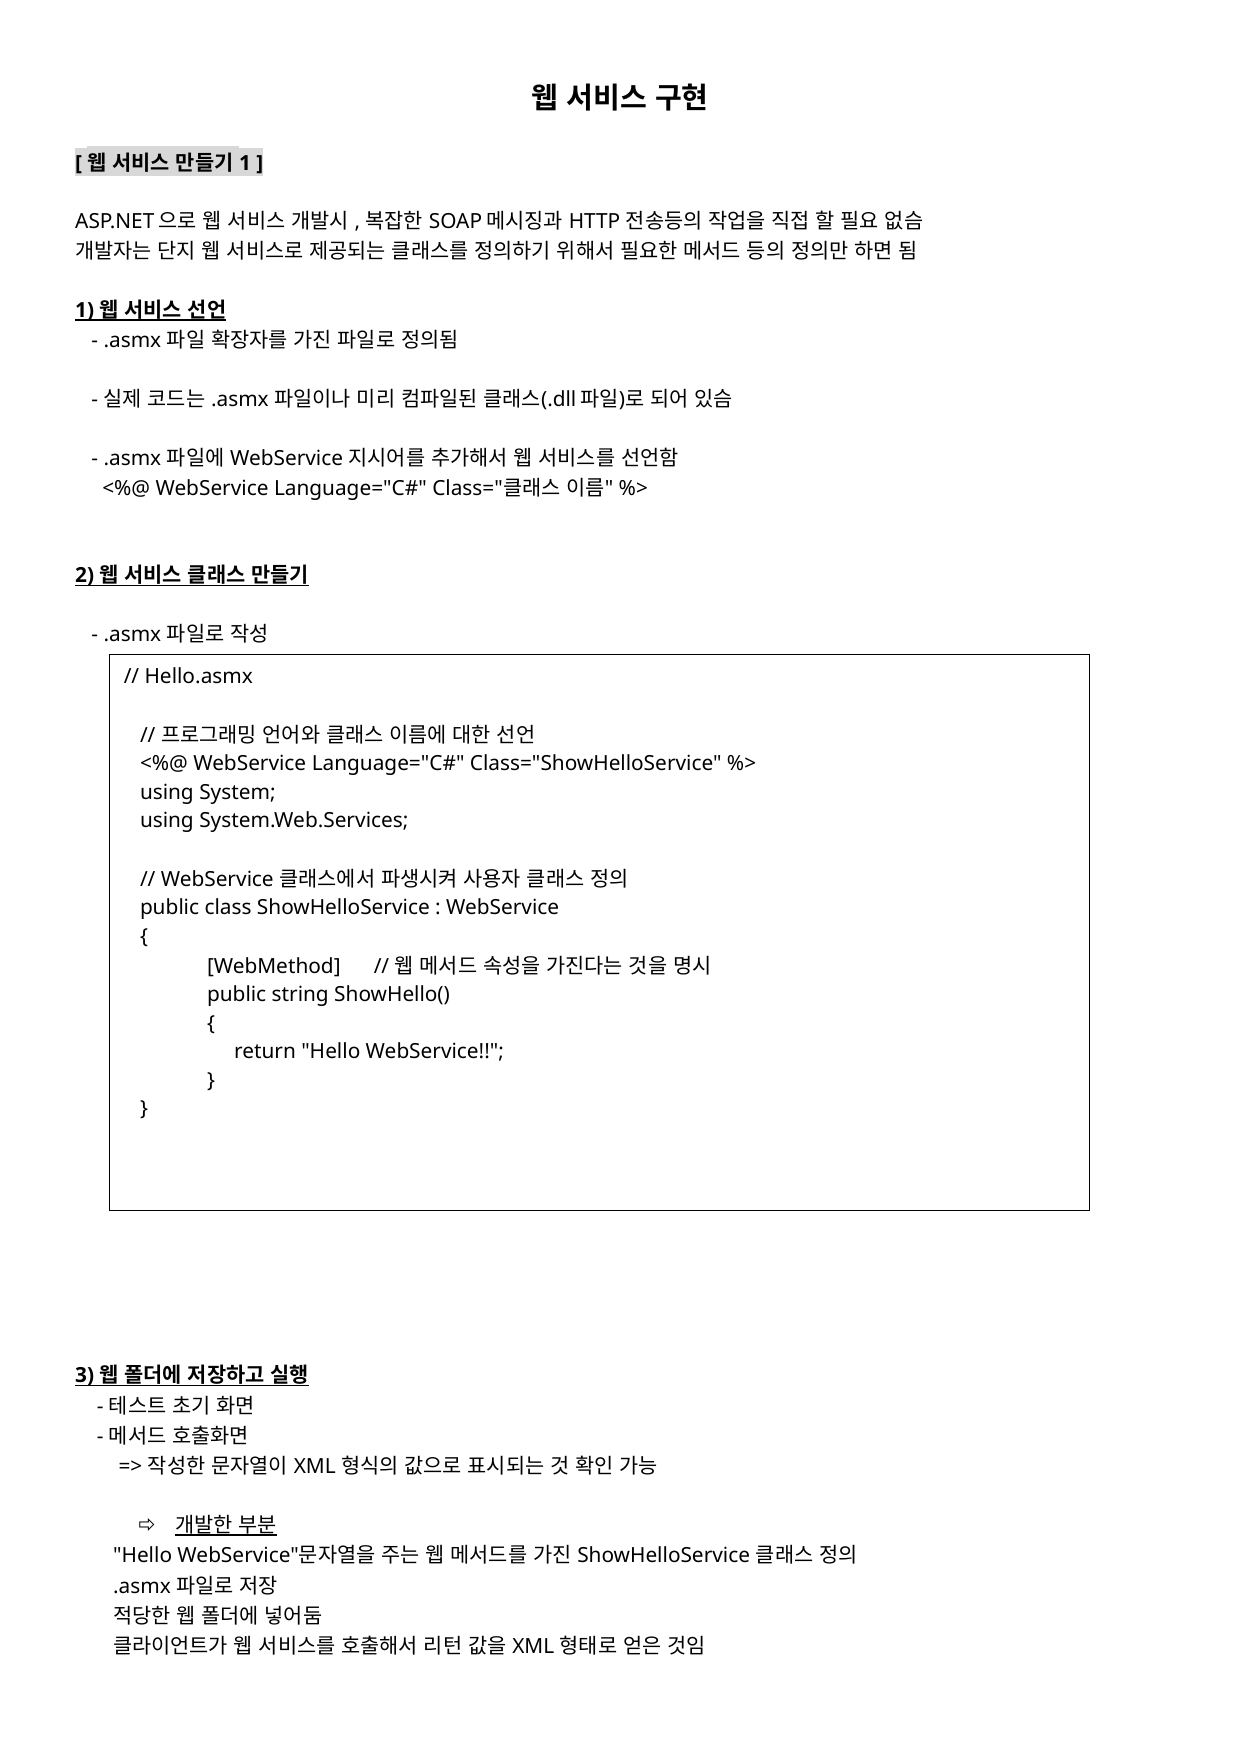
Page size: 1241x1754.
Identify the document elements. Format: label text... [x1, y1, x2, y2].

text 2) 웹 서비스 클래스 만들기 [75, 559, 1165, 589]
text .asmx 파일로 저장 [75, 1569, 1165, 1599]
text - 실제 코드는 .asmx 파일이나 미리 컴파일된 클래스(.dll파일)로 되어 있슴 [75, 382, 1165, 413]
text - .asmx 파일에 WebService 지시어를 추가해서 웹 서비스를 선언함 [75, 441, 1165, 472]
list 개발한 부분 [137, 1508, 1165, 1539]
text [ 웹 서비스 만들기 1 ] [239, 146, 1165, 176]
text 1) 웹 서비스 선언 [75, 293, 1165, 324]
text 개발자는 단지 웹 서비스로 제공되는 클래스를 정의하기 위해서 필요한 메서드 등의 정의만 하면 됨 [75, 235, 1165, 265]
text 3) 웹 폴더에 저장하고 실행 [75, 1359, 1165, 1389]
text 클라이언트가 웹 서비스를 호출해서 리턴 값을 XML 형태로 얻은 것임 [75, 1629, 1165, 1660]
text 웹 서비스 구현 [75, 75, 1165, 117]
text - 메서드 호출화면 [75, 1419, 1165, 1450]
text - .asmx 파일로 작성 [75, 617, 1165, 648]
text <%@ WebService Language="C#" Class="클래스 이름" %> [75, 472, 1165, 502]
text => 작성한 문자열이 XML 형식의 값으로 표시되는 것 확인 가능 [75, 1450, 1165, 1480]
text - .asmx 파일 확장자를 가진 파일로 정의됨 [75, 324, 1165, 354]
text "Hello WebService"문자열을 주는 웹 메서드를 가진 ShowHelloService 클래스 정의 [75, 1539, 1165, 1569]
text - 테스트 초기 화면 [75, 1389, 1165, 1419]
text ASP.NET으로 웹 서비스 개발시 , 복잡한 SOAP메시징과 HTTP 전송등의 작업을 직접 할 필요 없슴 [75, 204, 1165, 235]
text 적당한 웹 폴더에 넣어둠 [75, 1599, 1165, 1629]
